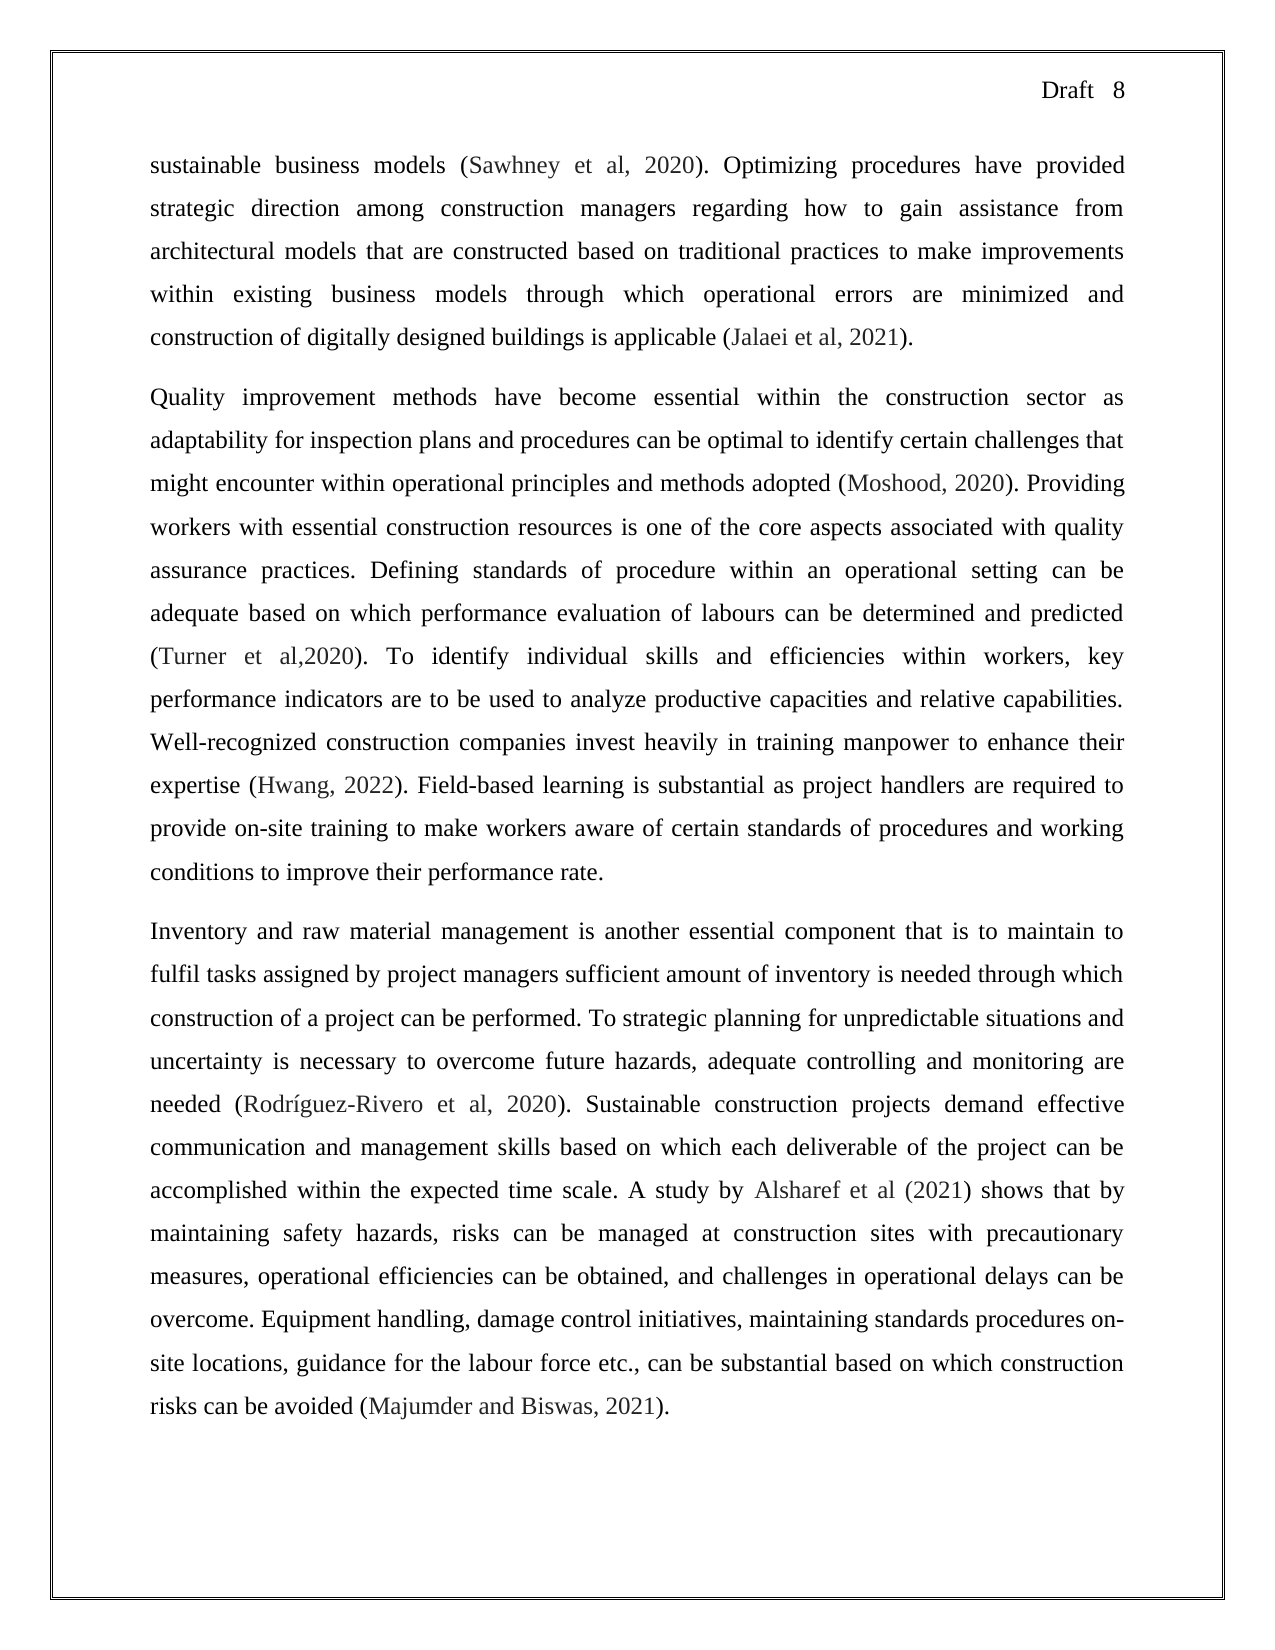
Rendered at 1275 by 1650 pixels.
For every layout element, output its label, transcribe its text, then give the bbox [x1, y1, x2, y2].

text Inventory and raw material management is another essential component that is to maintain to fulfil tasks assigned by project managers sufficient amount of inventory is needed through which construction of a project can be performed. To strategic planning for unpredictable situations and uncertainty is necessary to overcome future hazards, adequate controlling and monitoring are needed (Rodríguez-Rivero et al, 2020). Sustainable construction projects demand effective communication and management skills based on which each deliverable of the project can be accomplished within the expected time scale. A study by Alsharef et al (2021) shows that by maintaining safety hazards, risks can be managed at construction sites with precautionary measures, operational efficiencies can be obtained, and challenges in operational delays can be overcome. Equipment handling, damage control initiatives, maintaining standards procedures on-site locations, guidance for the labour force etc., can be substantial based on which construction risks can be avoided (Majumder and Biswas, 2021). [150, 916, 1125, 1419]
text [150, 150, 1125, 351]
text Quality improvement methods have become essential within the construction sector as adaptability for inspection plans and procedures can be optimal to identify certain challenges that might encounter within operational principles and methods adopted (Moshood, 2020). Providing workers with essential construction resources is one of the core aspects associated with quality assurance practices. Defining standards of procedure within an operational setting can be adequate based on which performance evaluation of labours can be determined and predicted (Turner et al,2020). To identify individual skills and efficiencies within workers, key performance indicators are to be used to analyze productive capacities and relative capabilities. Well-recognized construction companies invest heavily in training manpower to enhance their expertise (Hwang, 2022). Field-based learning is substantial as project handlers are required to provide on-site training to make workers aware of certain standards of procedures and working conditions to improve their performance rate. [150, 382, 1125, 885]
